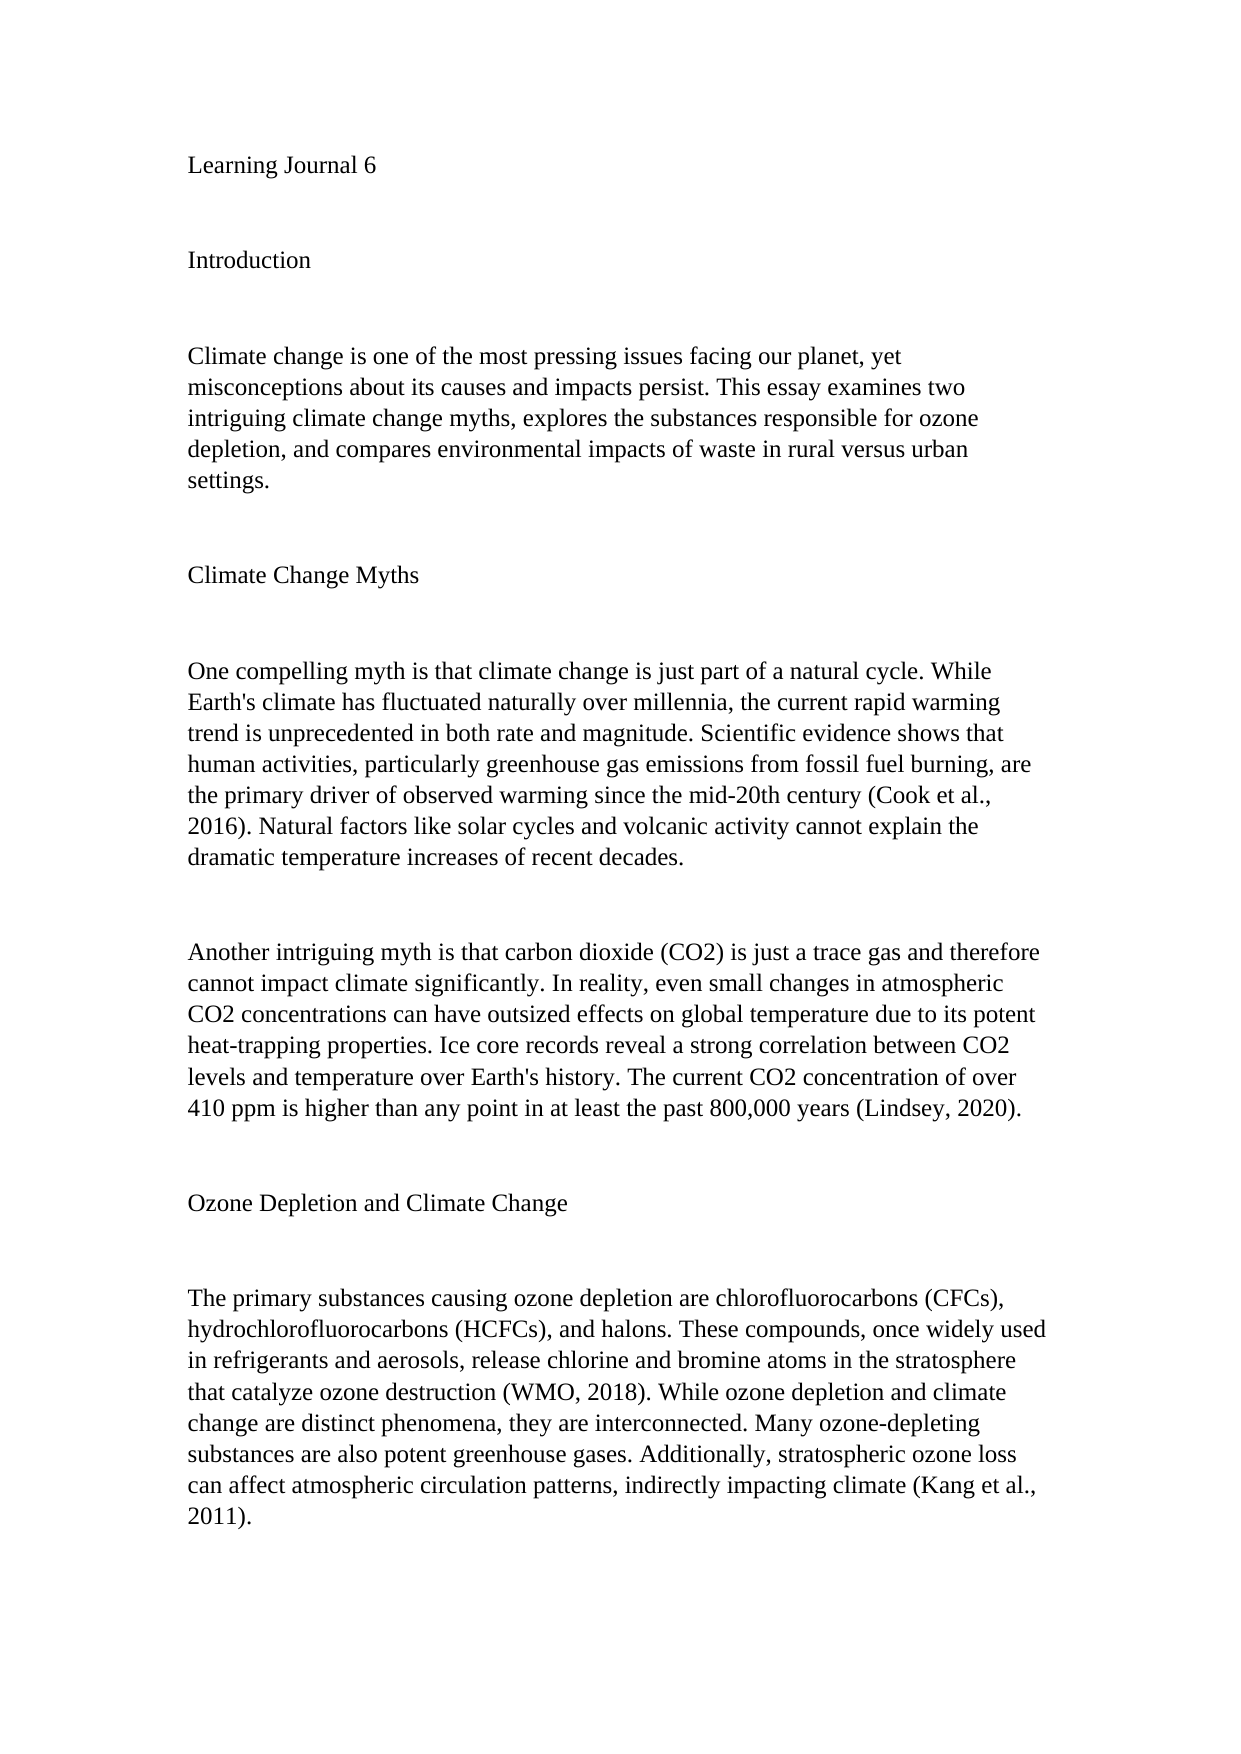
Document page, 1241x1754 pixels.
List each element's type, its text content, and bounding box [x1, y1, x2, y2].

text Another intriguing myth is that carbon dioxide (CO2) is just a trace gas and therefore cannot impact climate significantly. In reality, even small changes in atmospheric CO2 concentrations can have outsized effects on global temperature due to its potent heat-trapping properties. Ice core records reveal a strong correlation between CO2 levels and temperature over Earth's history. The current CO2 concentration of over 410 ppm is higher than any point in at least the past 800,000 years (Lindsey, 2020). [187, 937, 1053, 1121]
text Climate change is one of the most pressing issues facing our planet, yet misconceptions about its causes and impacts persist. This essay examines two intriguing climate change myths, explores the substances responsible for ozone depletion, and compares environmental impacts of waste in rural versus urban settings. [187, 341, 1053, 494]
text Learning Journal 6 [187, 150, 1053, 179]
text One compelling myth is that climate change is just part of a natural cycle. While Earth's climate has fluctuated naturally over millennia, the current rapid warming trend is unprecedented in both rate and magnitude. Scientific evidence shows that human activities, particularly greenhouse gas emissions from fossil fuel burning, are the primary driver of observed warming since the mid-20th century (Cook et al., 2016). Natural factors like solar cycles and volcanic activity cannot explain the dramatic temperature increases of recent decades. [187, 656, 1053, 871]
text The primary substances causing ozone depletion are chlorofluorocarbons (CFCs), hydrochlorofluorocarbons (HCFCs), and halons. These compounds, once widely used in refrigerants and aerosols, release chlorine and bromine atoms in the stratosphere that catalyze ozone destruction (WMO, 2018). While ozone depletion and climate change are distinct phenomena, they are interconnected. Many ozone-depleting substances are also potent greenhouse gases. Additionally, stratospheric ozone loss can affect atmospheric circulation patterns, indirectly impacting climate (Kang et al., 2011). [187, 1283, 1053, 1529]
text Climate Change Myths [187, 560, 1053, 589]
text Ozone Depletion and Climate Change [187, 1188, 1053, 1217]
text Introduction [187, 245, 1053, 274]
